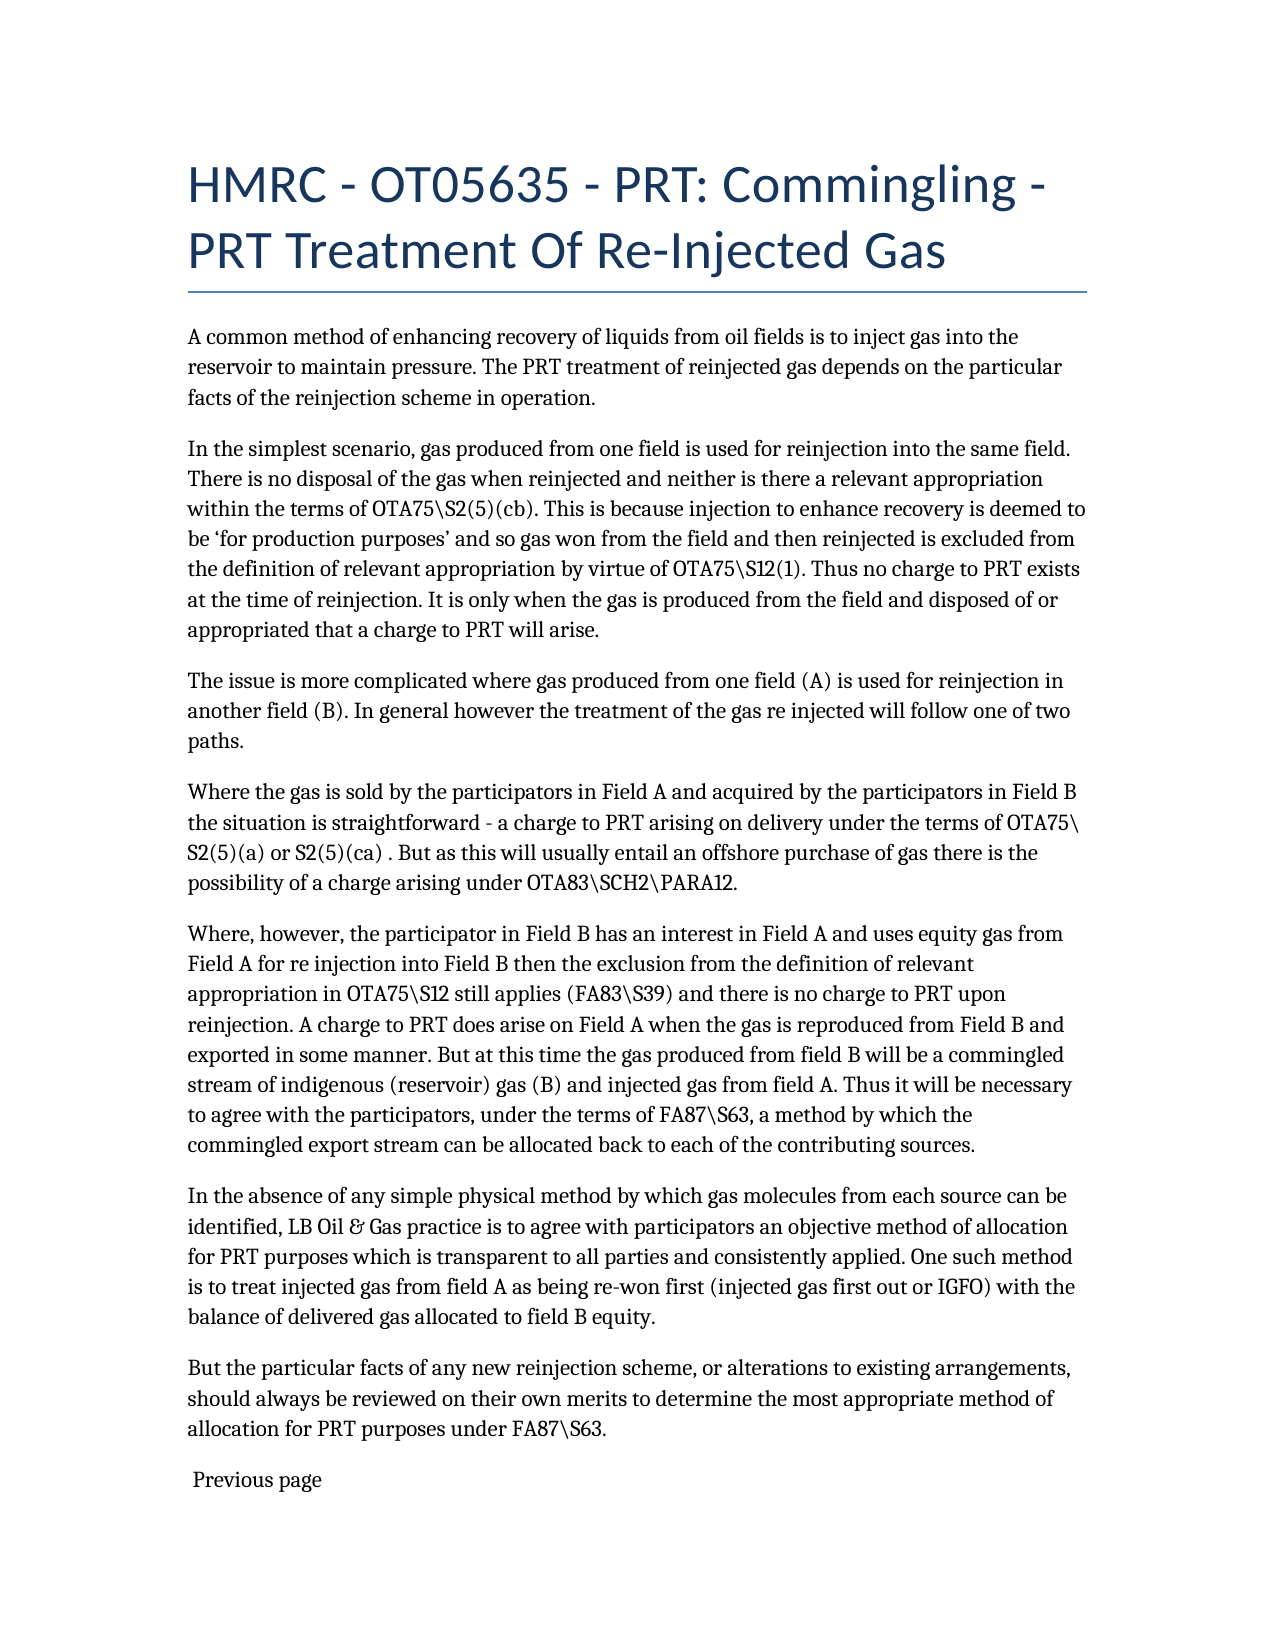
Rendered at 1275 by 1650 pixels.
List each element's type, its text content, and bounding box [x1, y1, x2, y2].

text In the absence of any simple physical method by which gas molecules from each source can be identified, LB Oil & Gas practice is to agree with participators an objective method of allocation for PRT purposes which is transparent to all parties and consistently applied. One such method is to treat injected gas from field A as being re-won first (injected gas first out or IGFO) with the balance of delivered gas allocated to field B equity. [187, 1183, 1087, 1331]
text In the simplest scenario, gas produced from one field is used for reinjection into the same field. There is no disposal of the gas when reinjected and neither is there a relevant appropriation within the terms of OTA75\S2(5)(cb). This is because injection to enhance recovery is deemed to be ‘for production purposes’ and so gas won from the field and then reinjected is excluded from the definition of relevant appropriation by virtue of OTA75\S12(1). Thus no charge to PRT exists at the time of reinjection. It is only when the gas is produced from the field and disposed of or appropriated that a charge to PRT will arise. [187, 435, 1087, 643]
title HMRC - OT05635 - PRT: Commingling - PRT Treatment Of Re-Injected Gas [187, 150, 1087, 293]
text A common method of enhancing recovery of liquids from oil fields is to inject gas into the reservoir to maintain pressure. The PRT treatment of reinjected gas depends on the particular facts of the reinjection scheme in operation. [187, 324, 1087, 411]
text But the particular facts of any new reinjection scheme, or alterations to existing arrangements, should always be reviewed on their own merits to determine the most appropriate method of allocation for PRT purposes under FA87\S63. [187, 1355, 1087, 1442]
text The issue is more complicated where gas produced from one field (A) is used for reinjection in another field (B). In general however the treatment of the gas re injected will follow one of two paths. [187, 668, 1087, 754]
text Where, however, the participator in Field B has an interest in Field A and uses equity gas from Field A for re injection into Field B then the exclusion from the definition of relevant appropriation in OTA75\S12 still applies (FA83\S39) and there is no charge to PRT upon reinjection. A charge to PRT does arise on Field A when the gas is reproduced from Field B and exported in some manner. But at this time the gas produced from field B will be a commingled stream of indigenous (reservoir) gas (B) and injected gas from field A. Thus it will be necessary to agree with the participators, under the terms of FA87\S63, a method by which the commingled export stream can be allocated back to each of the contributing sources. [187, 921, 1087, 1159]
text Previous page [187, 1467, 1087, 1493]
text Where the gas is sold by the participators in Field A and acquired by the participators in Field B the situation is straightforward - a charge to PRT arising on delivery under the terms of OTA75\S2(5)(a) or S2(5)(ca) . But as this will usually entail an offshore purchase of gas there is the possibility of a charge arising under OTA83\SCH2\PARA12. [187, 779, 1087, 896]
